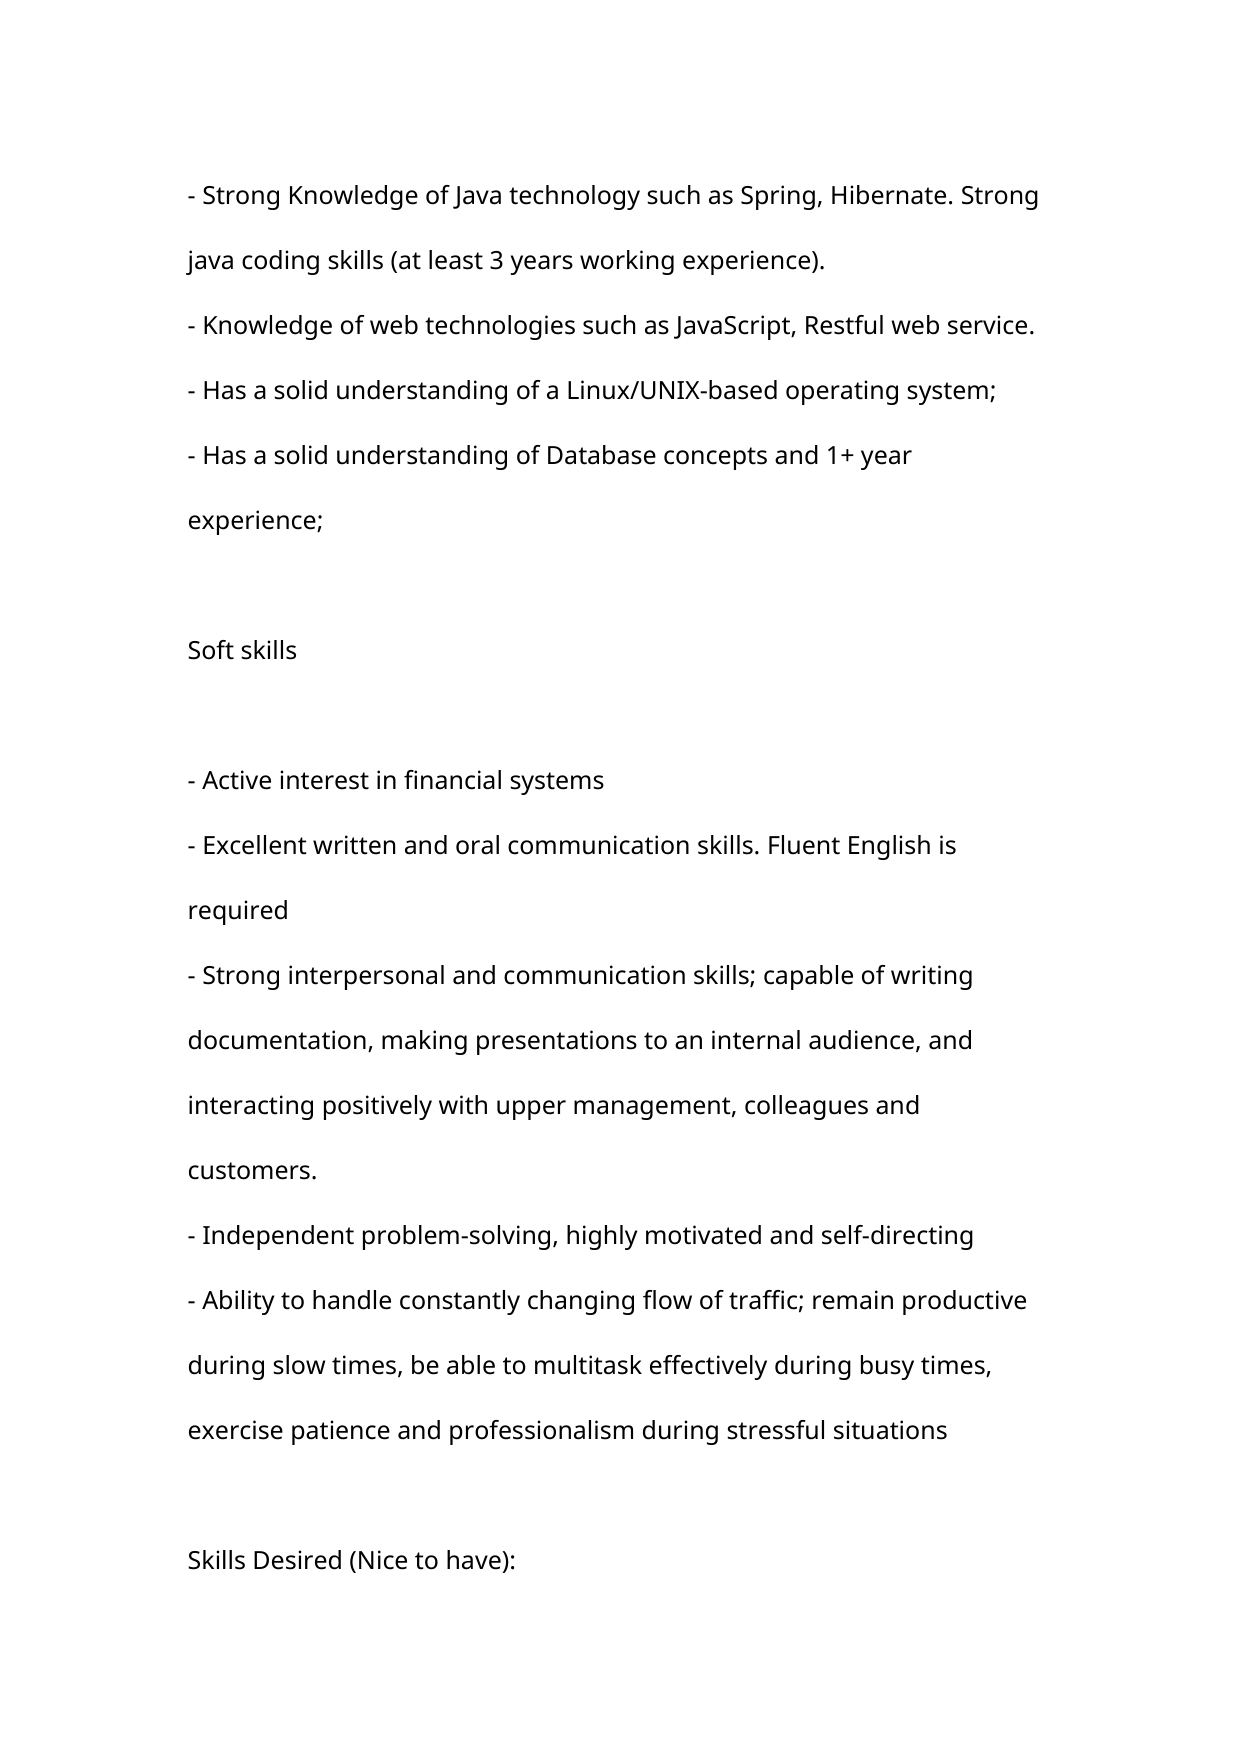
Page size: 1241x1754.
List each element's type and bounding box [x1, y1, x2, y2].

text [187, 162, 1053, 1592]
